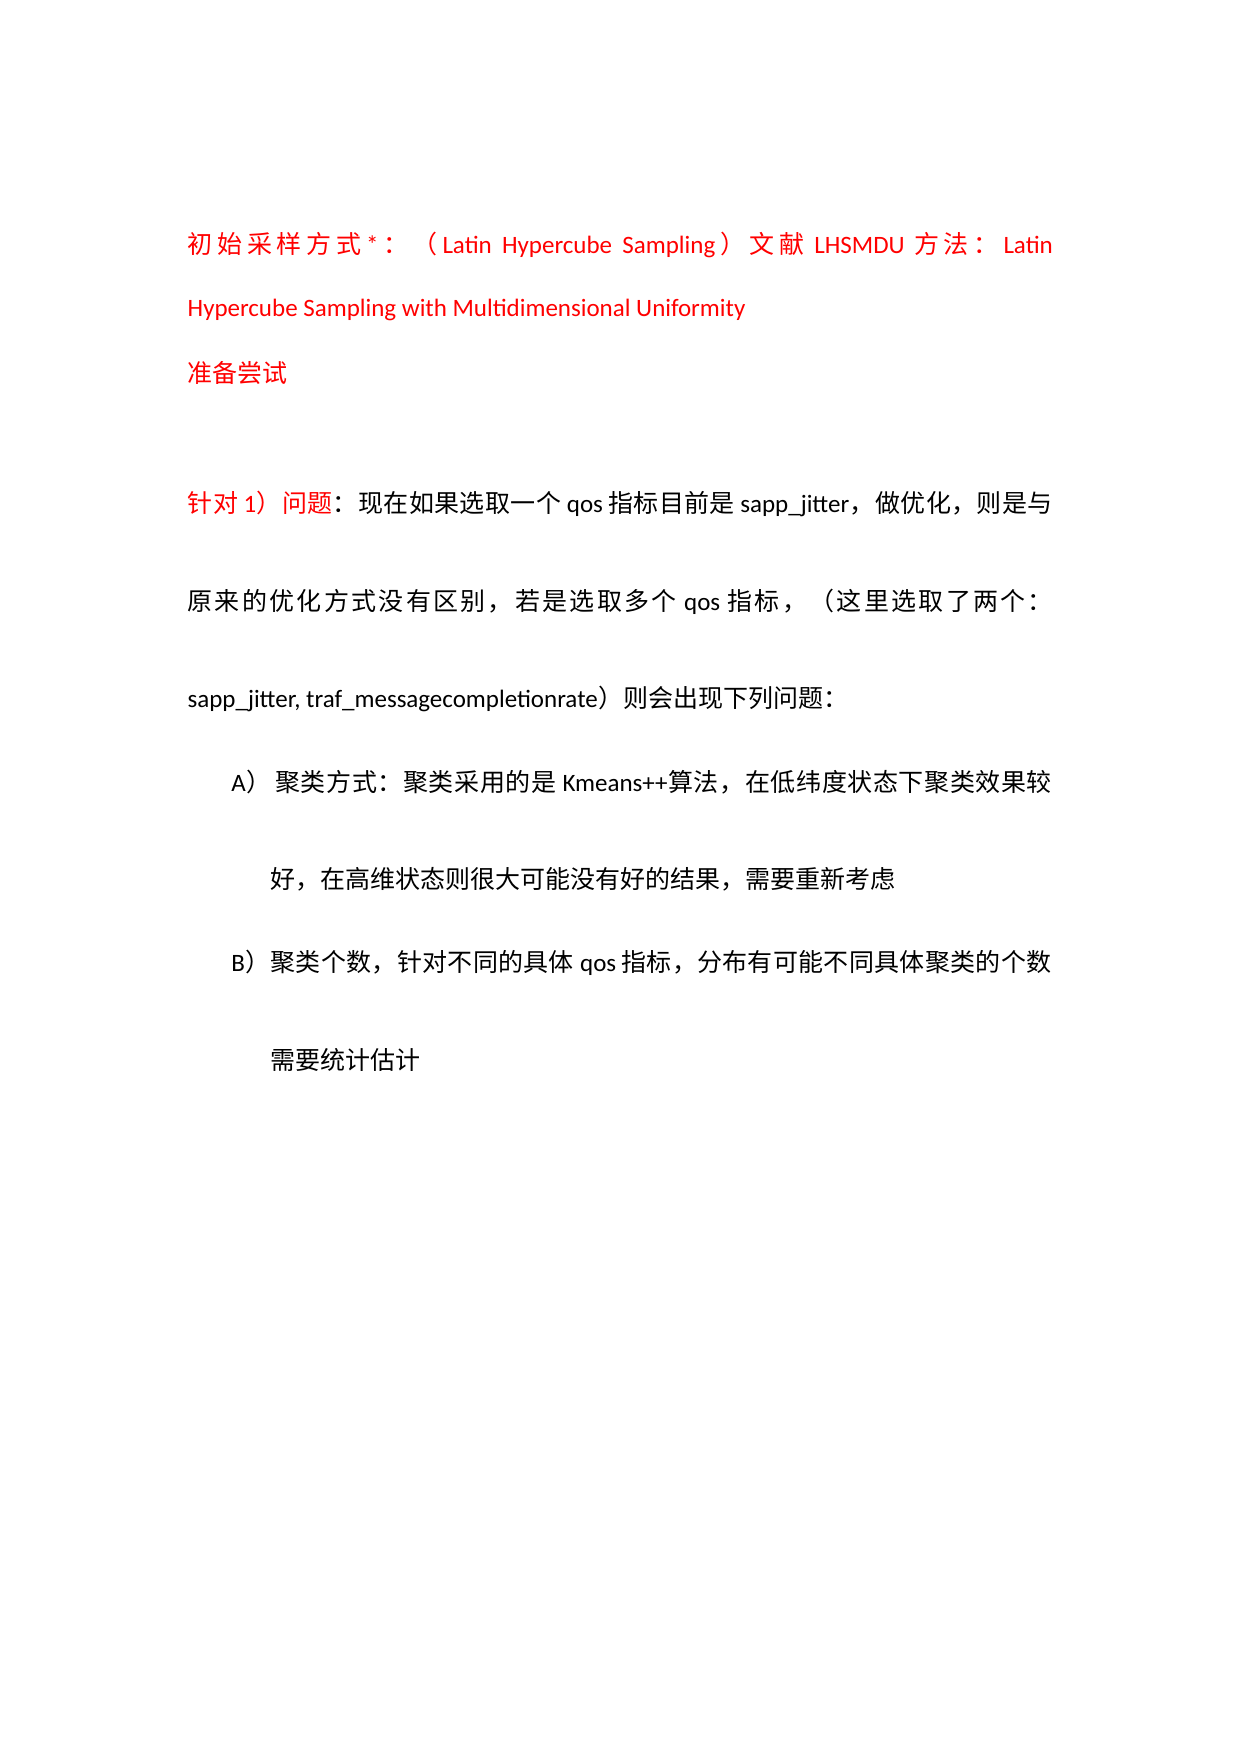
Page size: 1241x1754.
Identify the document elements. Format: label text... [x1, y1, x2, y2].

list 聚类个数，针对不同的具体qos指标，分布有可能不同具体聚类的个数需要统计估计 [231, 928, 1053, 1091]
text 针对1）问题：现在如果选取一个qos指标目前是sapp_jitter，做优化，则是与原来的优化方式没有区别，若是选取多个qos指标，（这里选取了两个：sapp_jitter, traf_messagecompletionrate）则会出现下列问题： [187, 469, 1053, 729]
text 初始采样方式*：（Latin Hypercube Sampling）文献LHSMDU方法：Latin Hypercube Sampling with Multidimensional Uniformity [187, 210, 1053, 323]
text 准备尝试 [187, 339, 1053, 404]
list 聚类方式：聚类采用的是Kmeans++算法，在低纬度状态下聚类效果较好，在高维状态则很大可能没有好的结果，需要重新考虑 [231, 748, 1053, 910]
